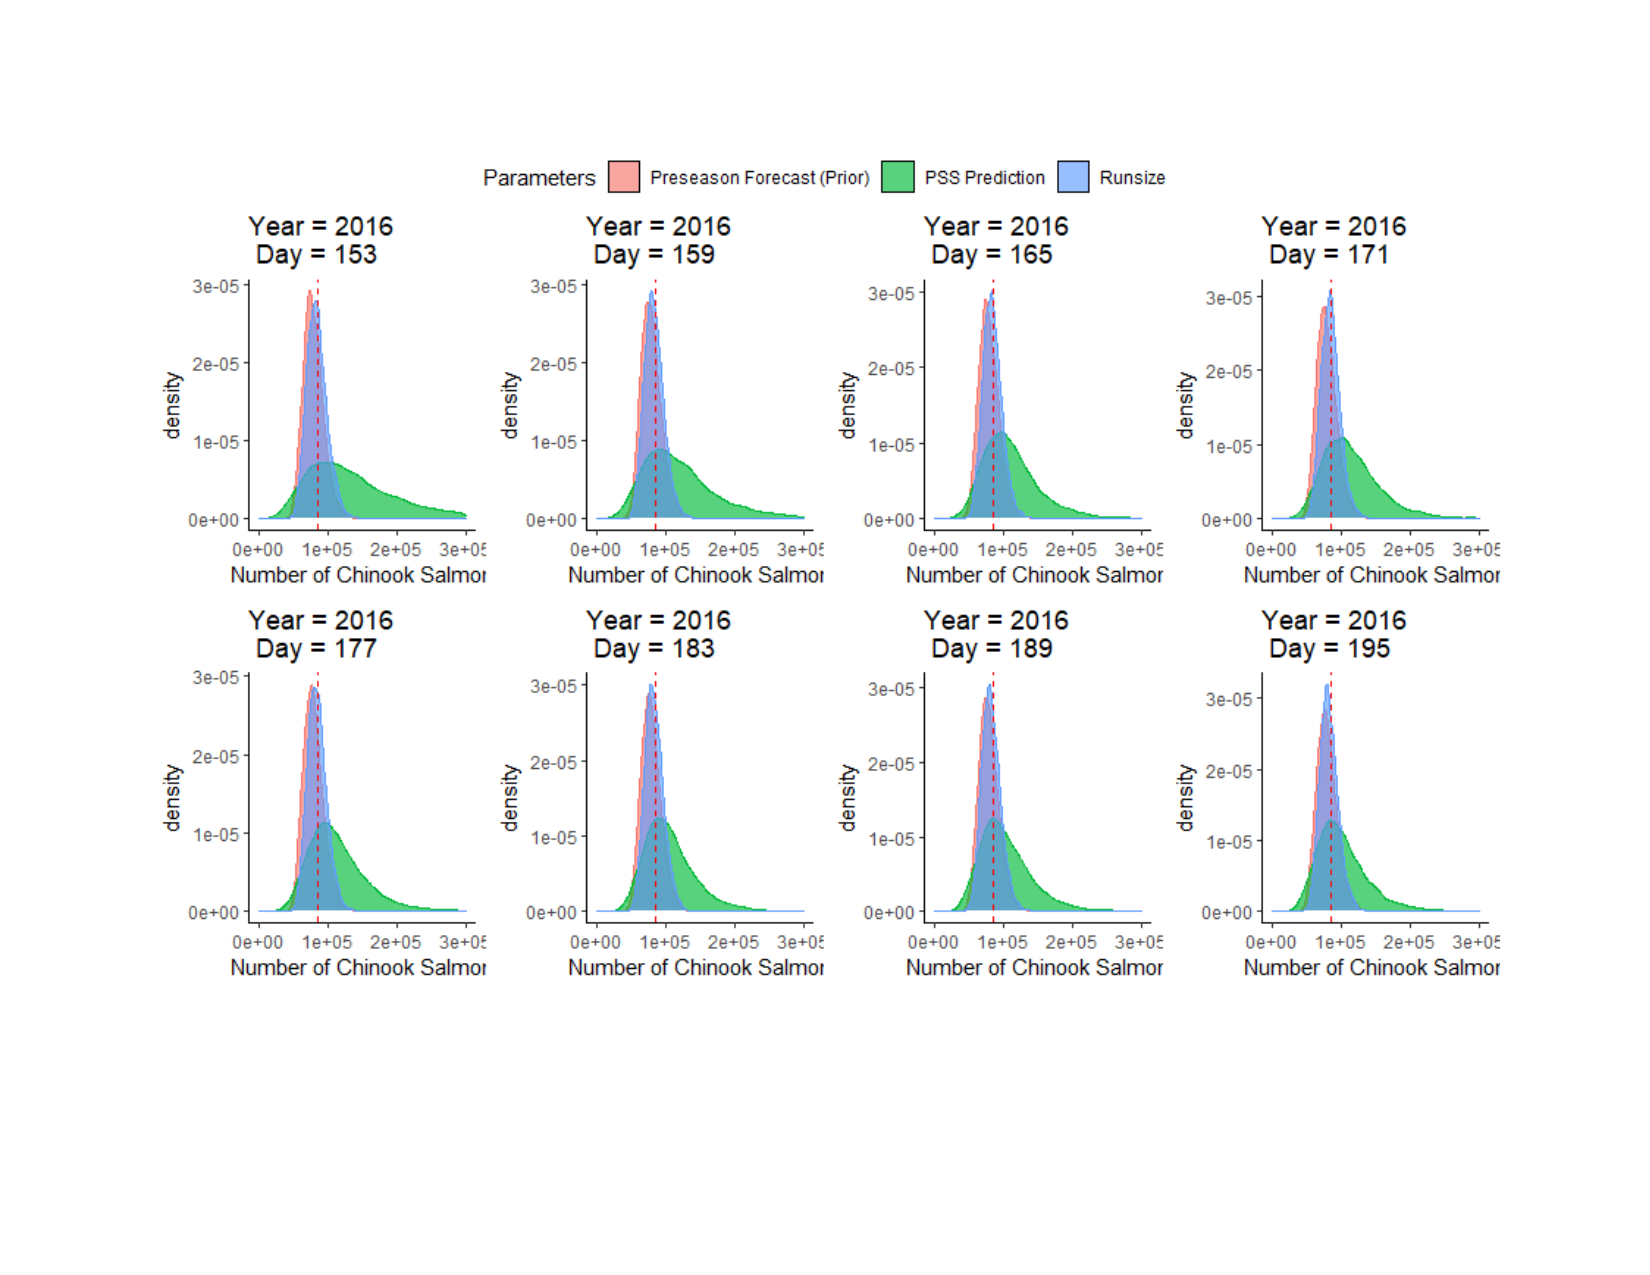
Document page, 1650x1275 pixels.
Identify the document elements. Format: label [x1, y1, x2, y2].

picture [150, 150, 1500, 990]
